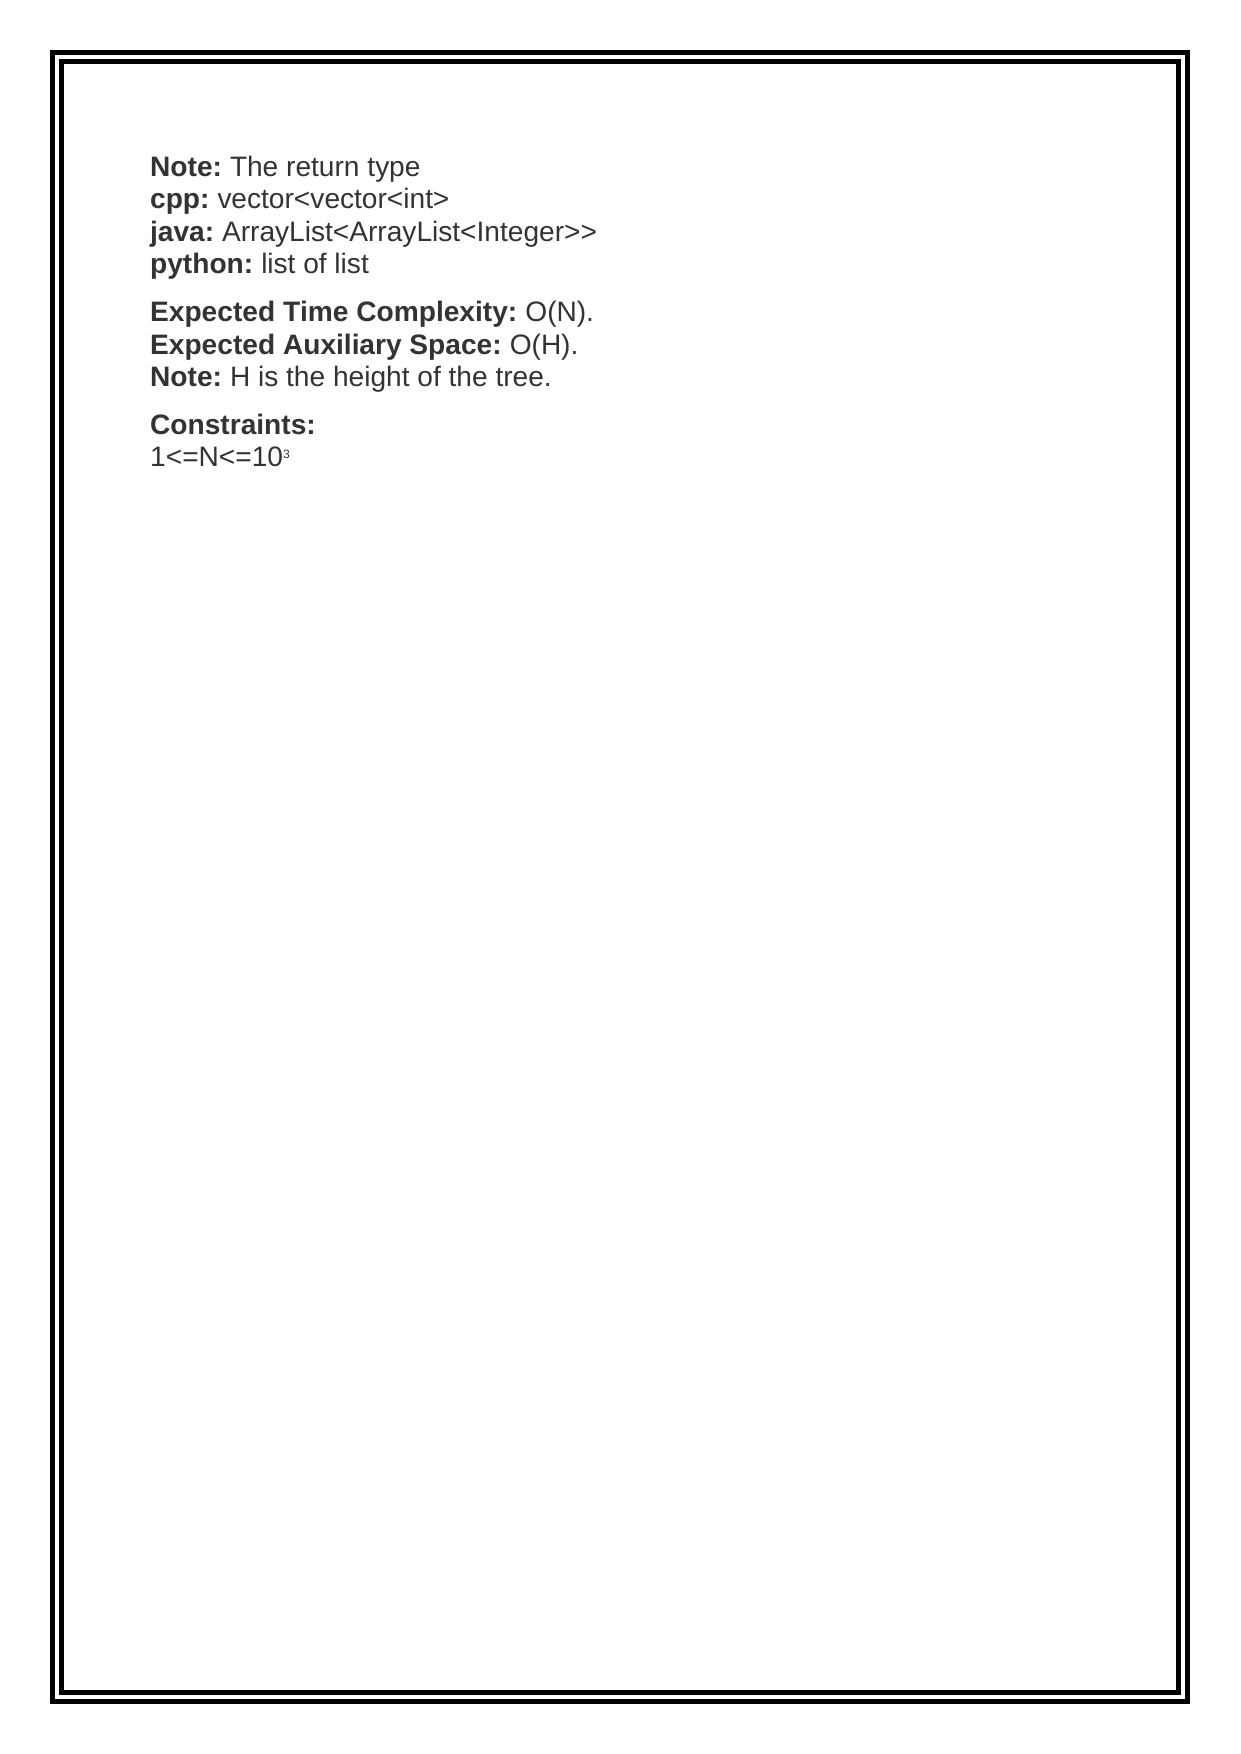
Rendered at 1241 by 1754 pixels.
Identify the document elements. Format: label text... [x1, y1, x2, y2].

text Expected Time Complexity: O(N). Expected Auxiliary Space: O(H). Note: H is the height of the tree. [150, 295, 1090, 392]
text Constraints: 1<=N<=103 [150, 408, 1090, 473]
text Note: The return type cpp: vector<vector<int> java: ArrayList<ArrayList<Integer>> python: list of list [150, 150, 1090, 279]
